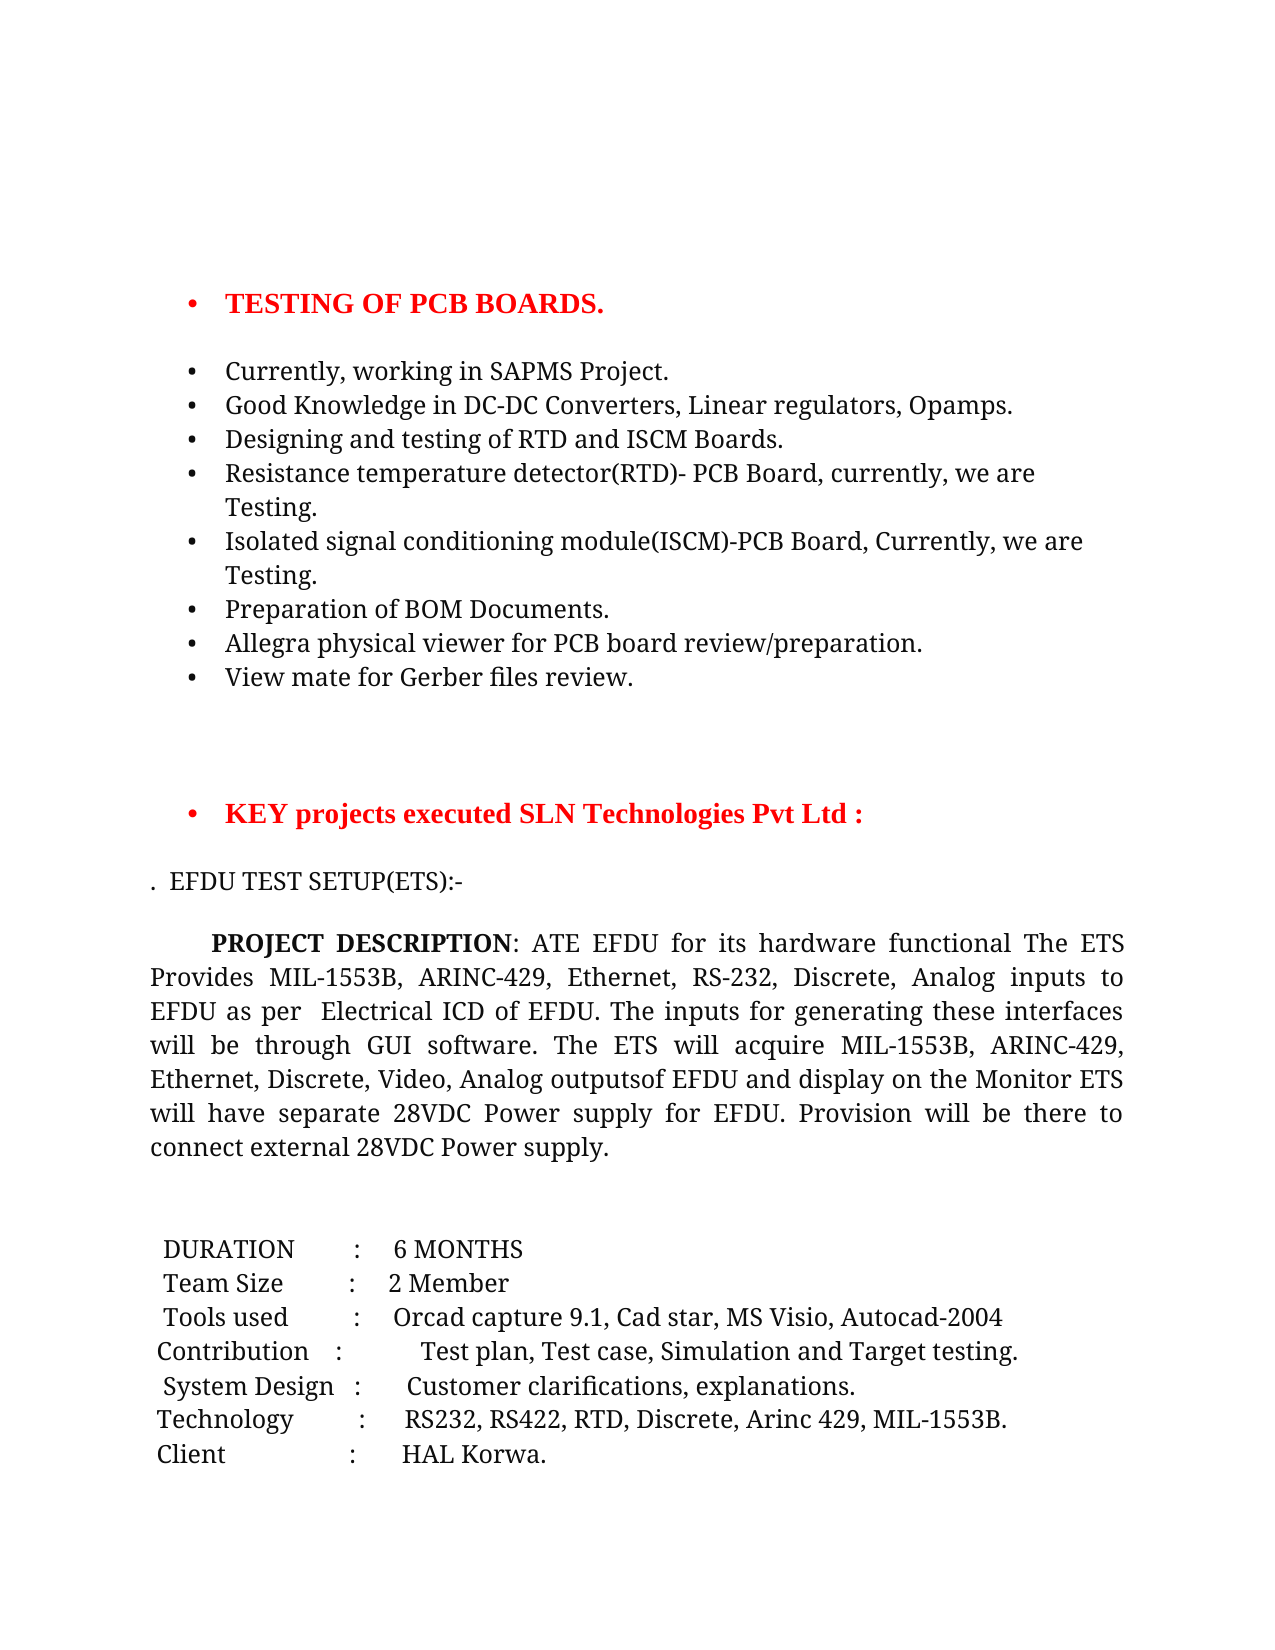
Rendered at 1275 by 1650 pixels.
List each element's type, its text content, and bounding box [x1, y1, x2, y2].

list View mate for Gerber files review. [187, 660, 1125, 694]
list KEY projects executed SLN Technologies Pvt Ltd : [187, 796, 1125, 830]
list Allegra physical viewer for PCB board review/preparation. [187, 626, 1125, 660]
text Contribution : Test plan, Test case, Simulation and Target testing. [150, 1334, 1125, 1368]
text DURATION : 6 MONTHS [150, 1232, 1125, 1266]
list Designing and testing of RTD and ISCM Boards. [187, 421, 1125, 456]
list Resistance temperature detector(RTD)- PCB Board, currently, we are Testing. [187, 456, 1125, 524]
list Preparation of BOM Documents. [187, 592, 1125, 626]
text Team Size : 2 Member [150, 1266, 1125, 1300]
text . EFDU TEST SETUP(ETS):- [150, 863, 1125, 897]
list Isolated signal conditioning module(ISCM)-PCB Board, Currently, we are Testing. [187, 524, 1125, 592]
list Currently, working in SAPMS Project. [187, 353, 1125, 387]
list TESTING OF PCB BOARDS. [187, 286, 1125, 320]
text Technology : RS232, RS422, RTD, Discrete, Arinc 429, MIL-1553B. [150, 1402, 1125, 1436]
text Tools used : Orcad capture 9.1, Cad star, MS Visio, Autocad-2004 [150, 1300, 1125, 1334]
text PROJECT DESCRIPTION: ATE EFDU for its hardware functional The ETS Provides MIL-1553B, ARINC-429, Ethernet, RS-232, Discrete, Analog inputs to EFDU as per Electrical ICD of EFDU. The inputs for generating these interfaces will be through GUI software. The ETS will acquire MIL-1553B, ARINC-429, Ethernet, Discrete, Video, Analog outputsof EFDU and display on the Monitor ETS will have separate 28VDC Power supply for EFDU. Provision will be there to connect external 28VDC Power supply. [150, 925, 1125, 1164]
text Client : HAL Korwa. [150, 1436, 1125, 1470]
text System Design : Customer clarifications, explanations. [150, 1368, 1125, 1402]
list Good Knowledge in DC-DC Converters, Linear regulators, Opamps. [187, 387, 1125, 421]
